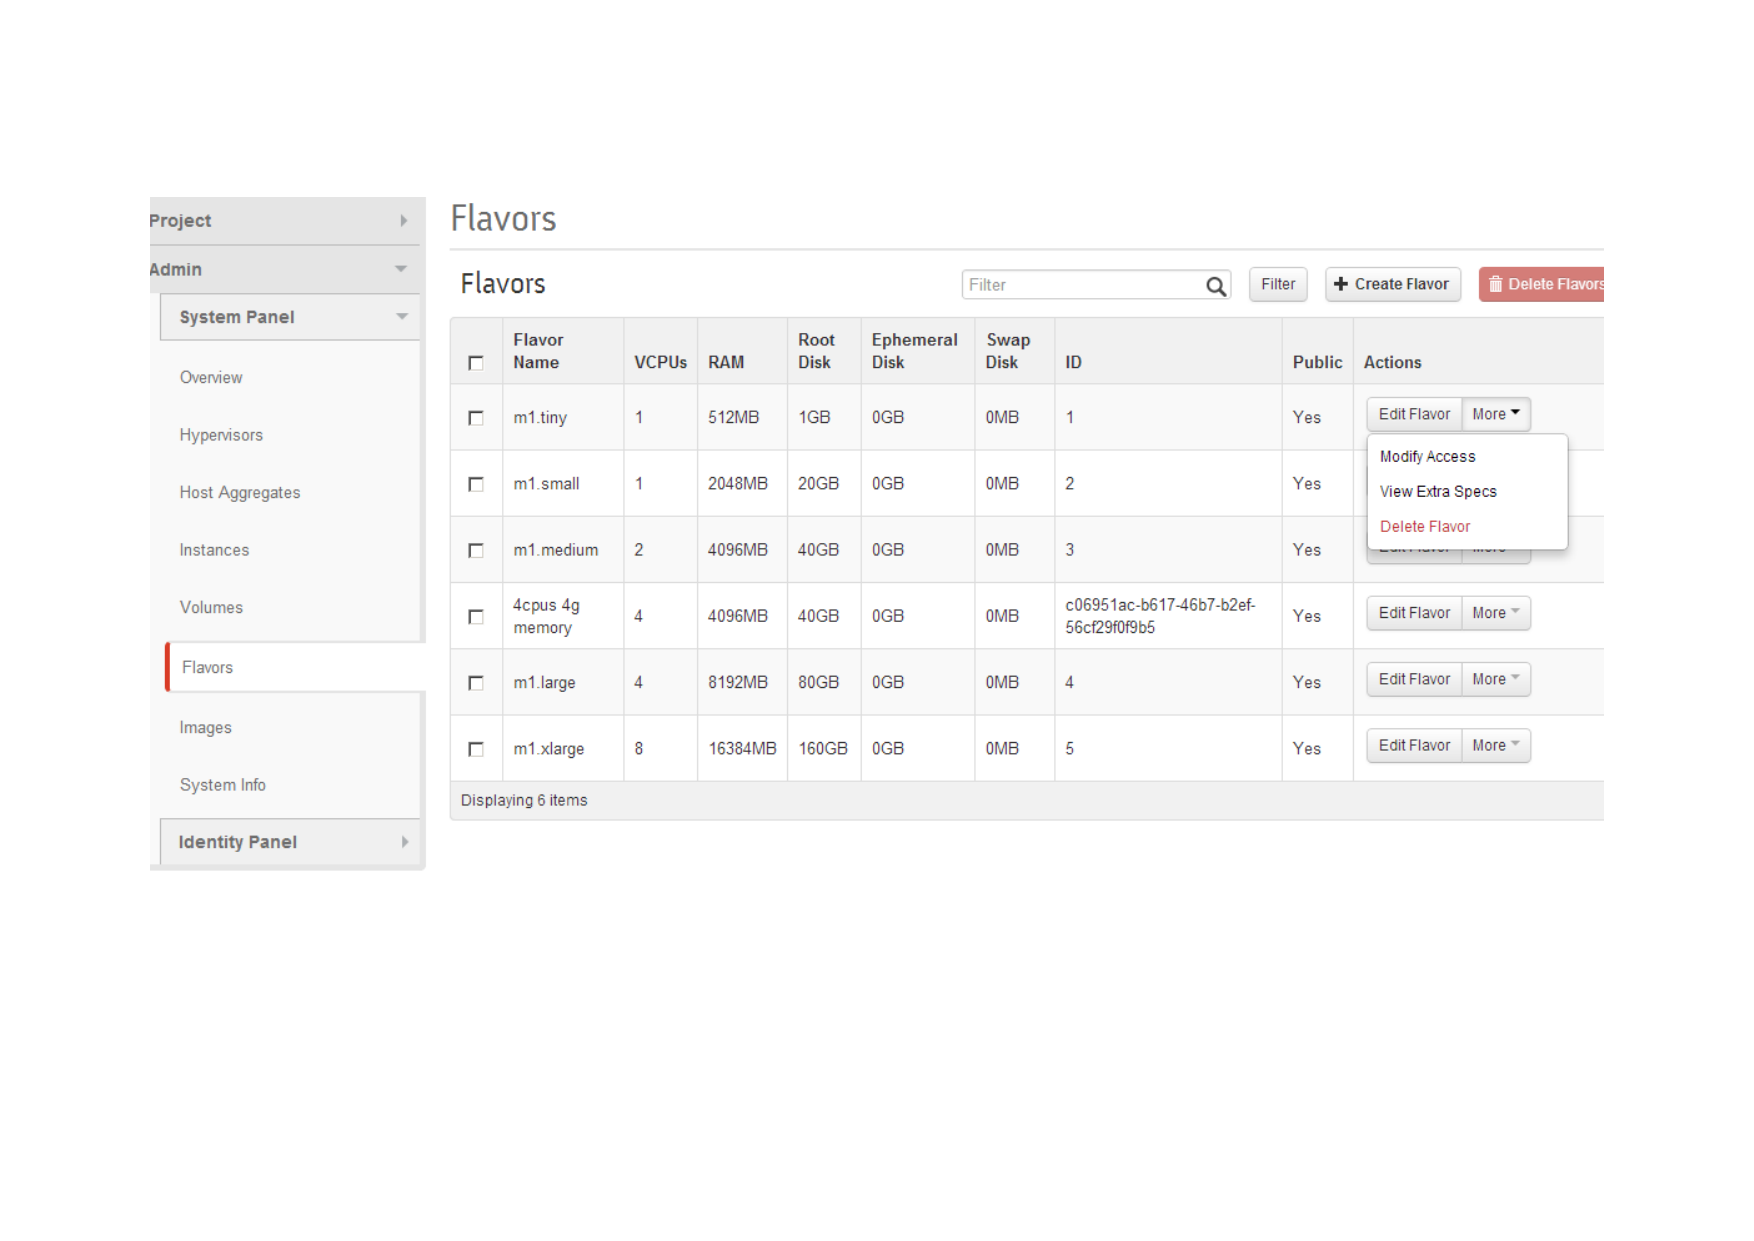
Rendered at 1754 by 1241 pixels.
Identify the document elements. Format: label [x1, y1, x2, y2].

picture [150, 197, 1604, 882]
